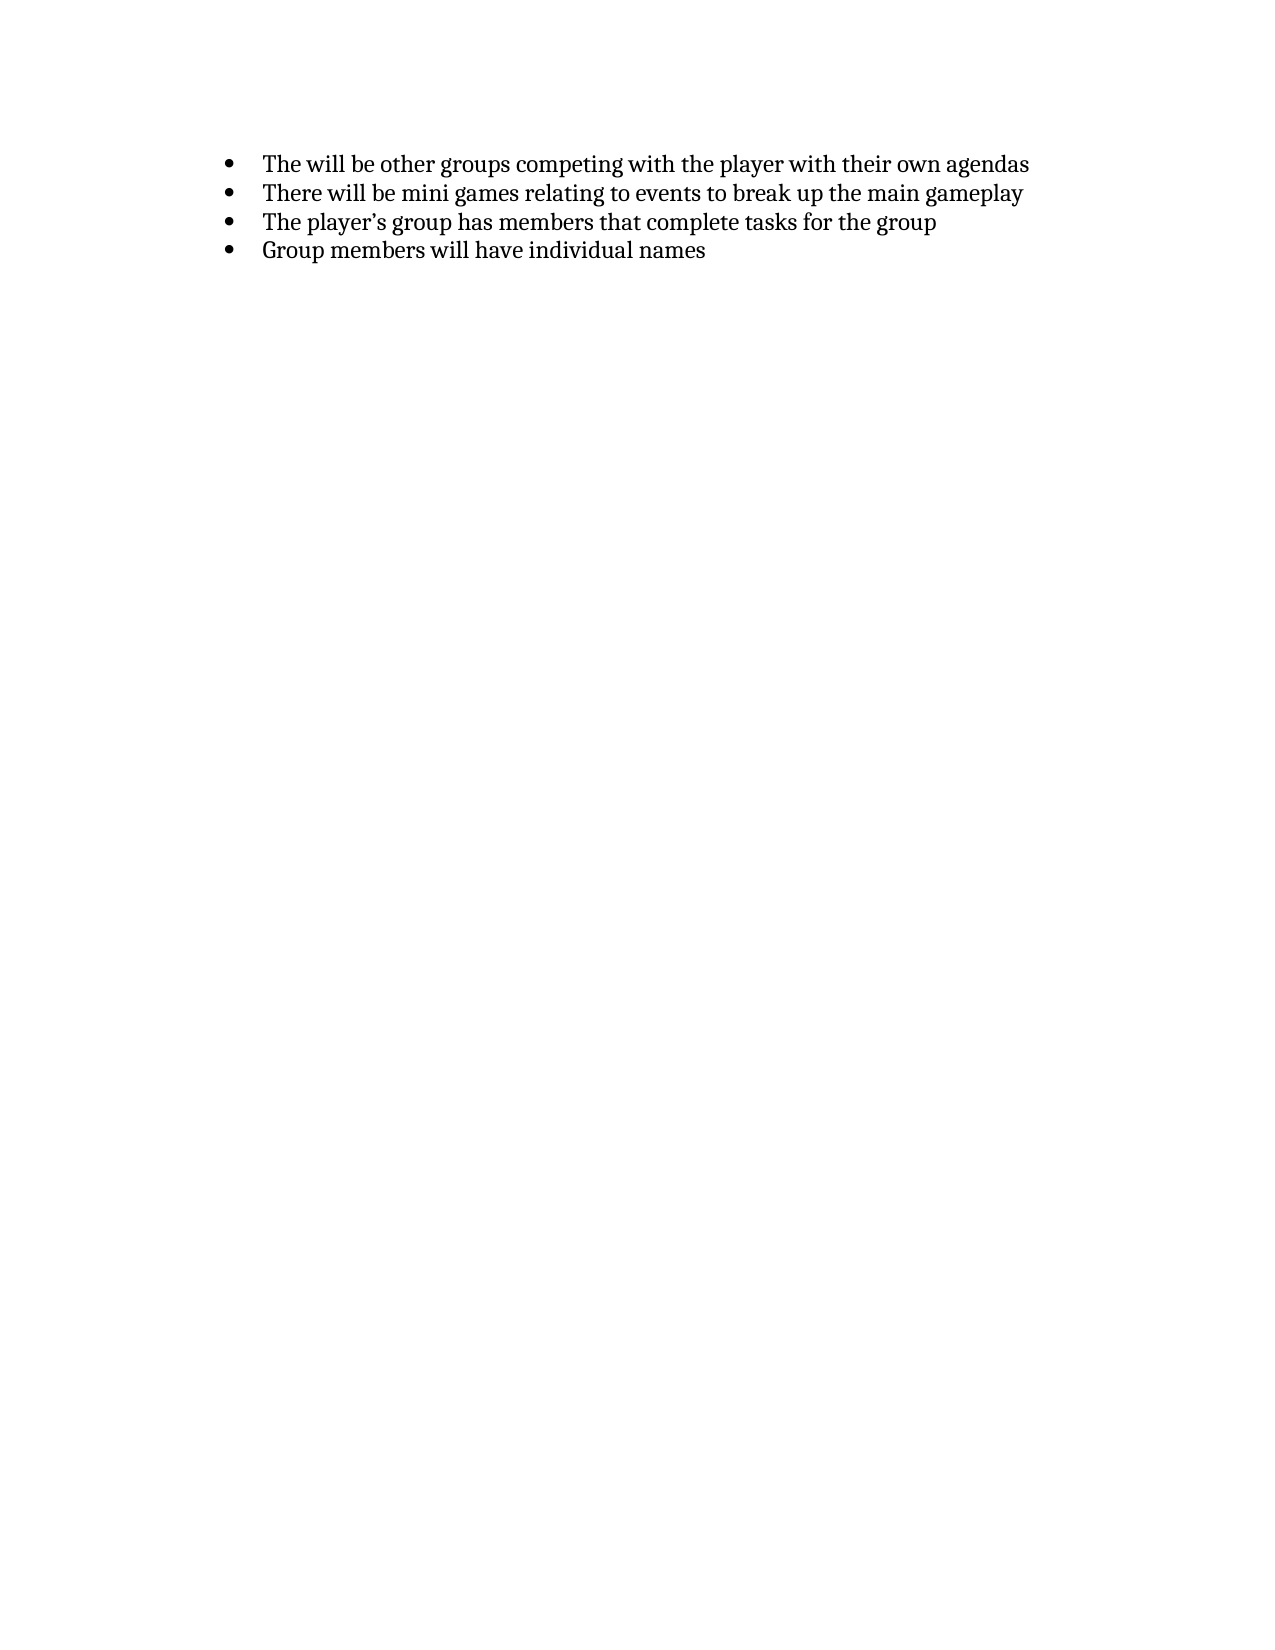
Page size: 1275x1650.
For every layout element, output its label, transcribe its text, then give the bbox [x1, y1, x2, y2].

list The player’s group has members that complete tasks for the group [225, 207, 1087, 236]
list The will be other groups competing with the player with their own agendas [225, 150, 1087, 179]
list Group members will have individual names [225, 236, 1087, 265]
list There will be mini games relating to events to break up the main gameplay [225, 179, 1087, 207]
